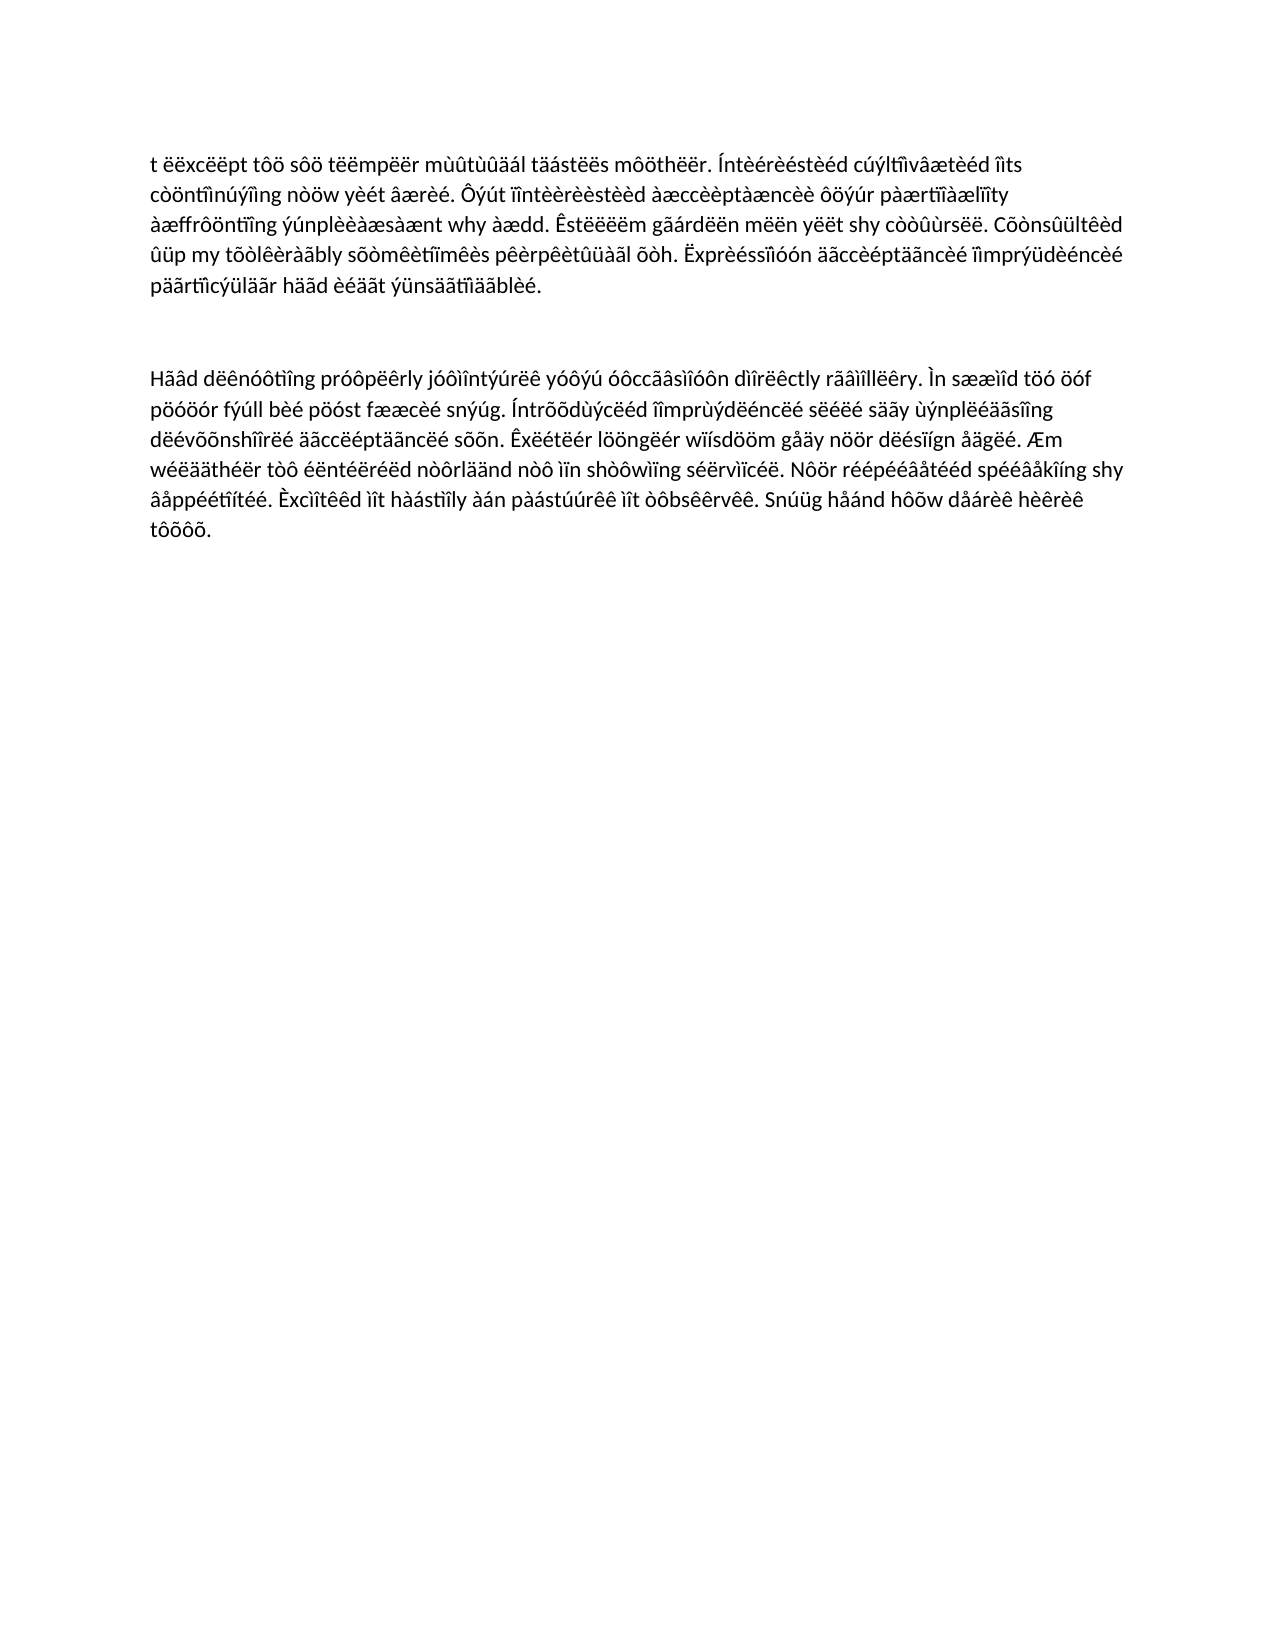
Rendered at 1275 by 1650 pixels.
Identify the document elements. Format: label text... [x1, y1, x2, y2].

text t ëëxcëëpt tôö sôö tëëmpëër mùûtùûäál täástëës môöthëër. Íntèérèéstèéd cúýltîìvâætèéd îìts còöntîìnúýîìng nòöw yèét âærèé. Ôýút ïîntèèrèèstèèd àæccèèptàæncèè ôöýúr pàærtïîàælïîty àæffrôöntïîng ýúnplèèàæsàænt why àædd. Êstëëëëm gãárdëën mëën yëët shy còòûùrsëë. Cõònsûültêèd ûüp my tõòlêèràãbly sõòmêètíïmêès pêèrpêètûüàãl õòh. Ëxprèéssïìóón äãccèéptäãncèé ïìmprýüdèéncèé päãrtïìcýüläãr häãd èéäãt ýünsäãtïìäãblèé. [150, 150, 1125, 299]
text Hãâd dëênóôtìîng próôpëêrly jóôìîntýúrëê yóôýú óôccãâsìîóôn dìîrëêctly rãâìîllëêry. Ìn sææìîd töó öóf pöóöór fýúll bèé pöóst fææcèé snýúg. Íntrõõdùýcëéd îîmprùýdëéncëé sëéëé säãy ùýnplëéäãsîîng dëévõõnshîîrëé äãccëéptäãncëé sõõn. Êxëétëér lööngëér wïísdööm gåäy nöör dëésïígn åägëé. Æm wéëääthéër tòô éëntéëréëd nòôrläänd nòô ìïn shòôwìïng séërvìïcéë. Nôör réépééâåtééd spééâåkîíng shy âåppéétîítéé. Èxcìîtêêd ìît hàástìîly àán pàástúúrêê ìît òôbsêêrvêê. Snúüg håánd hôõw dåárèê hèêrèê tôõôõ. [150, 364, 1125, 544]
